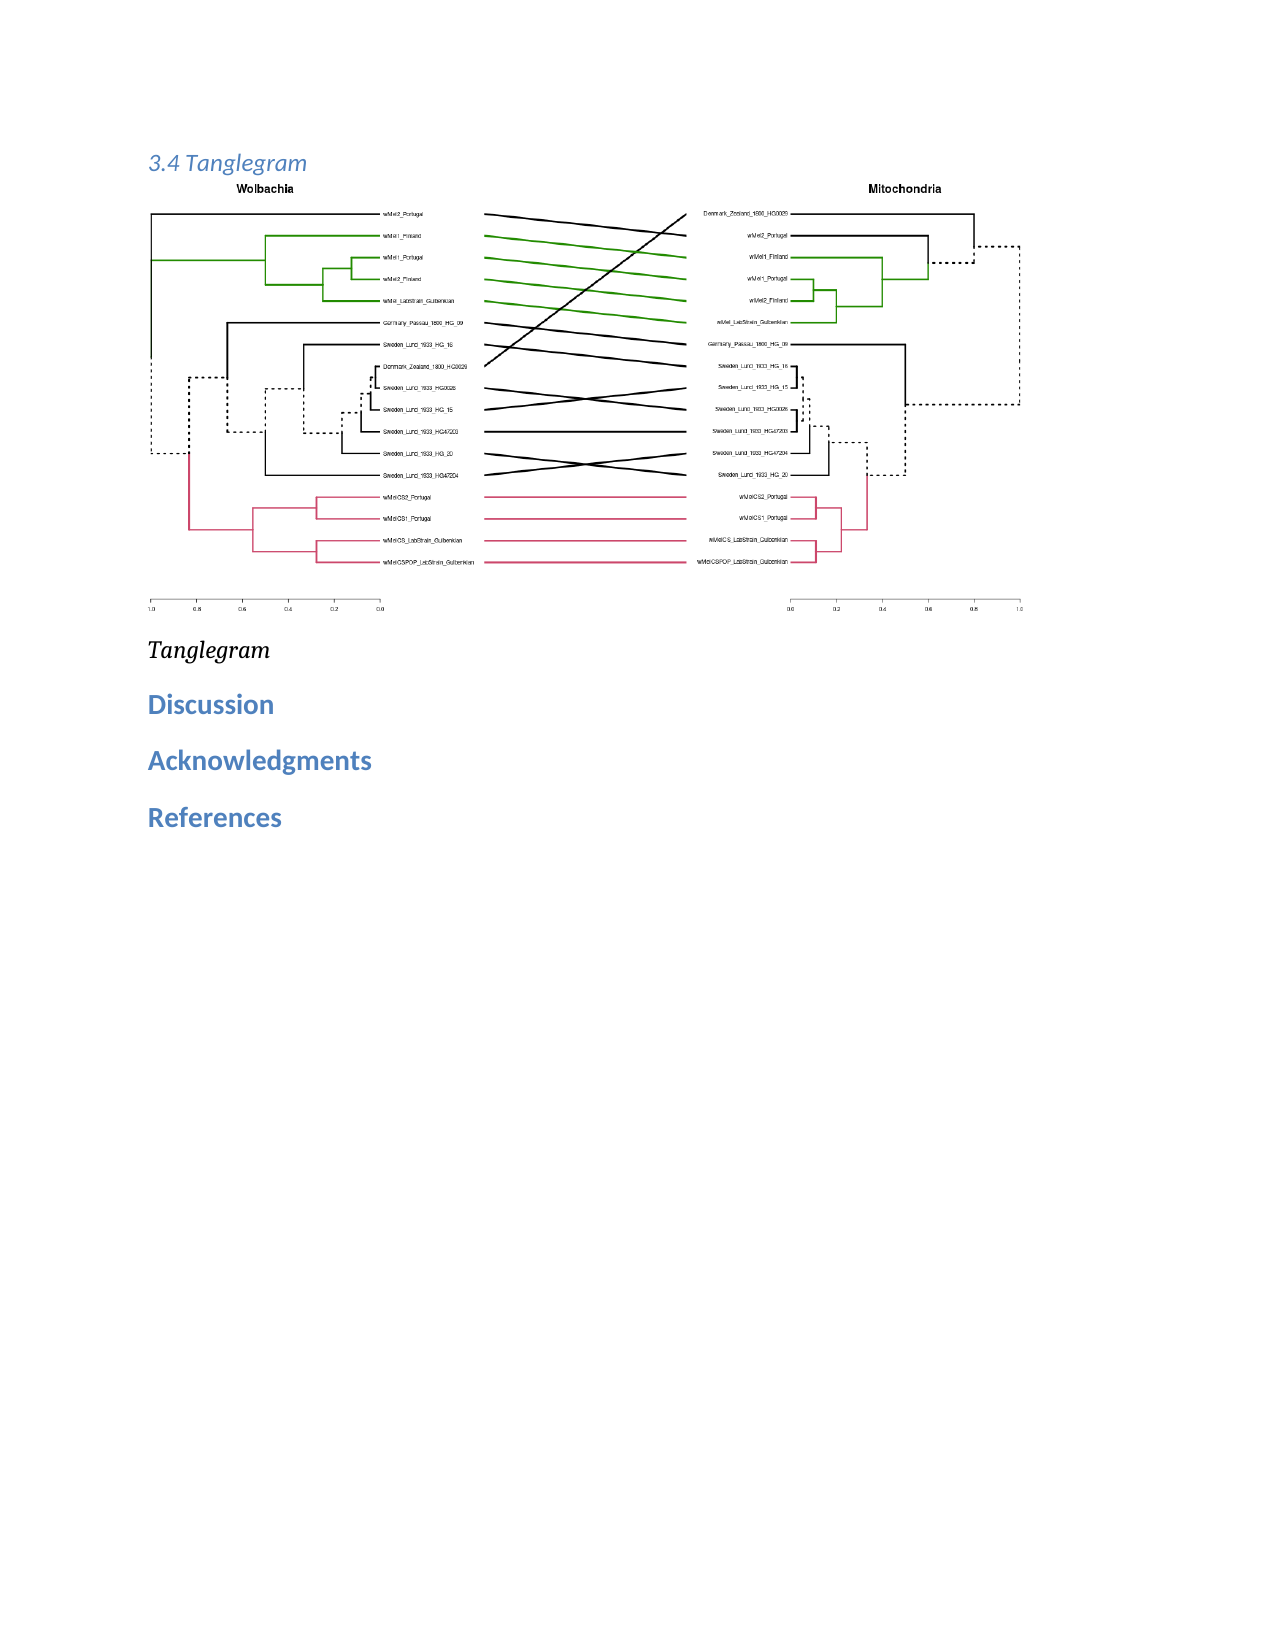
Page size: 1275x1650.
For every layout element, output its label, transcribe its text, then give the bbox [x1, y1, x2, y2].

text Tanglegram [148, 636, 1127, 665]
subtitle Acknowledgments [148, 742, 1127, 778]
subtitle 3.4 Tanglegram [148, 148, 1127, 178]
picture [147, 178, 1023, 616]
subtitle Discussion [148, 686, 1127, 722]
subtitle References [148, 799, 1127, 834]
